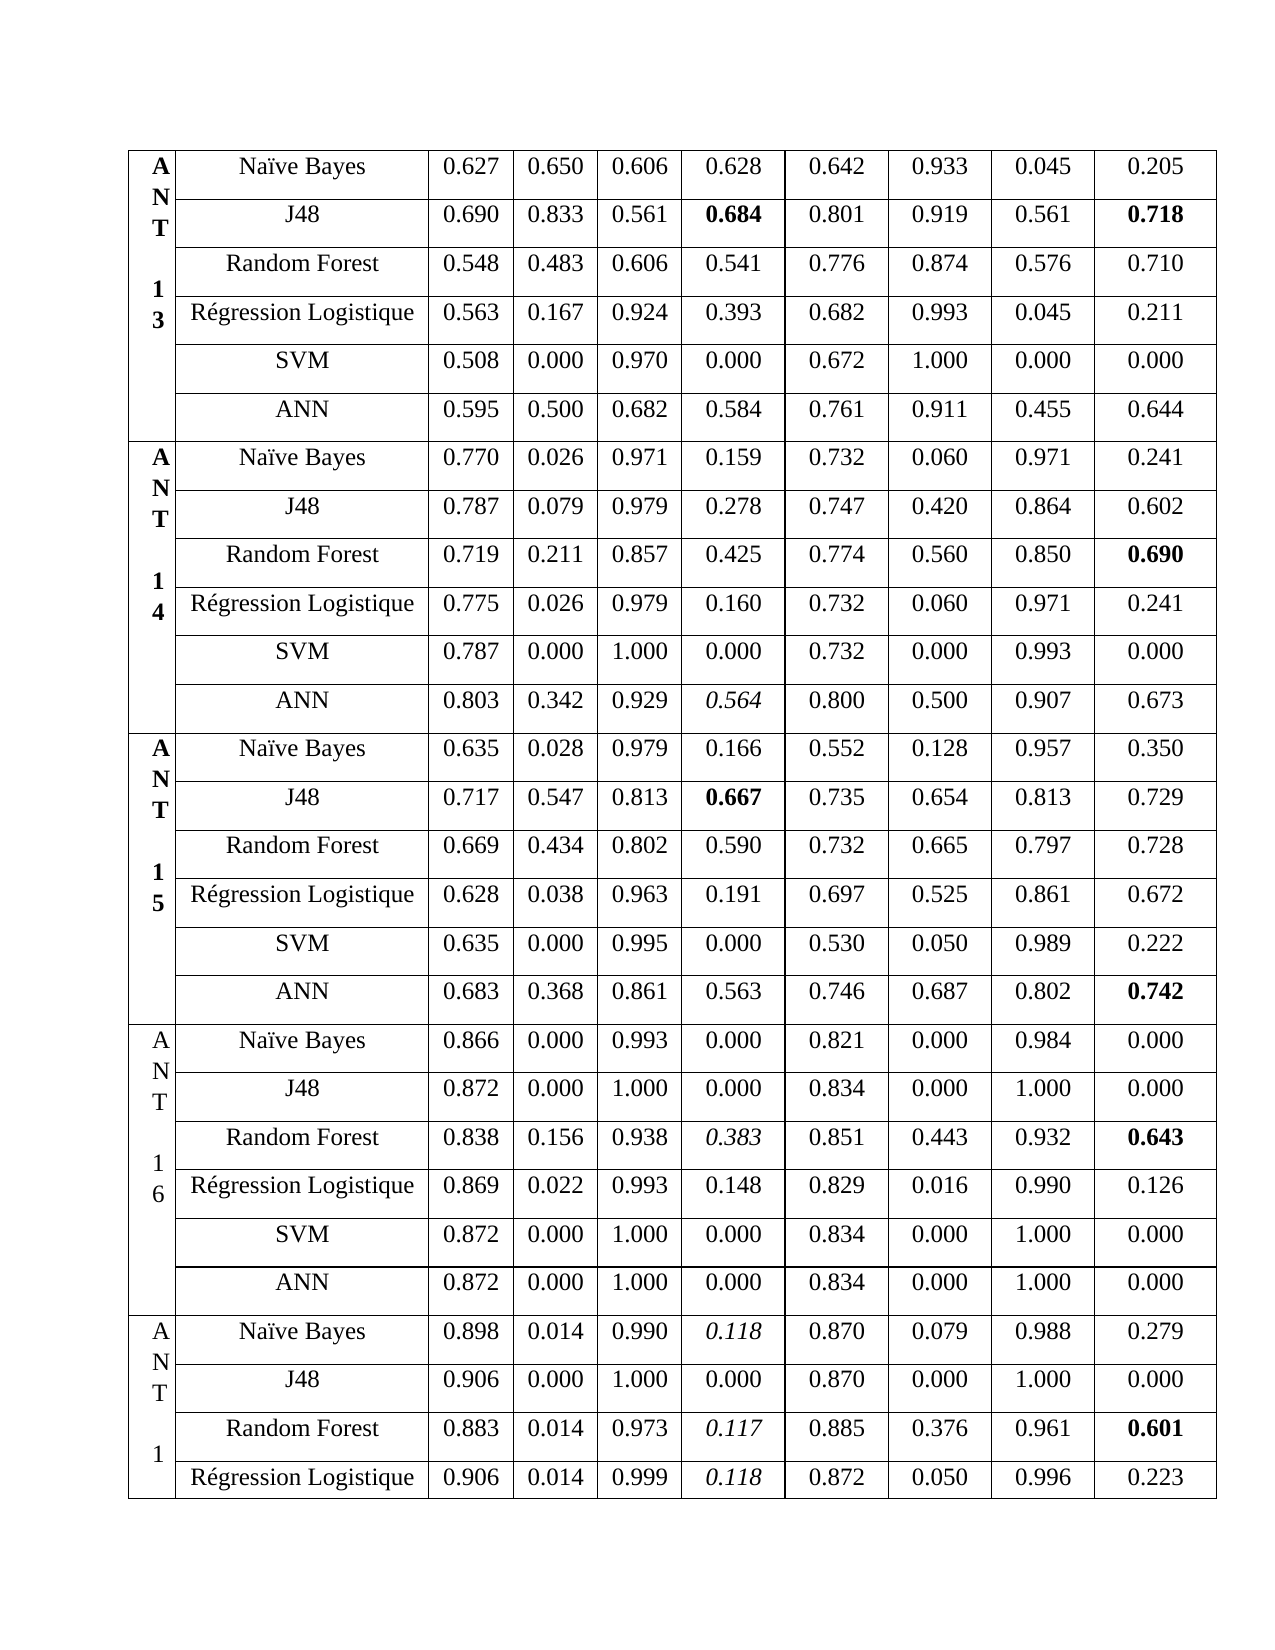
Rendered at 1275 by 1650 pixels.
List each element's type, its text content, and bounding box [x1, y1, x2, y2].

table_cell Random Forest [176, 539, 428, 587]
table_cell 0.278 [682, 491, 784, 538]
table_cell 0.813 [992, 782, 1094, 829]
table_cell 0.957 [992, 734, 1094, 781]
table_cell 0.993 [598, 1170, 681, 1218]
table_cell 0.971 [992, 442, 1094, 490]
table_cell 0.717 [429, 782, 513, 829]
table_cell SVM [176, 1219, 428, 1266]
table_cell 0.995 [598, 928, 681, 975]
table_cell 0.000 [889, 1073, 991, 1121]
table_cell 0.000 [514, 1268, 597, 1315]
table_cell 0.191 [682, 879, 784, 927]
table_cell 0.644 [1095, 394, 1216, 441]
table_cell 0.932 [992, 1122, 1094, 1169]
table_cell 0.690 [429, 200, 513, 247]
table_cell 0.028 [514, 734, 597, 781]
table_cell 0.000 [889, 636, 991, 684]
table_cell 0.547 [514, 782, 597, 829]
table_cell ANN [176, 1268, 428, 1315]
table_cell 0.563 [429, 297, 513, 344]
table_cell 0.117 [682, 1413, 784, 1461]
table_cell 0.802 [992, 976, 1094, 1024]
table_cell 0.223 [1095, 1462, 1216, 1498]
table_cell 0.984 [992, 1025, 1094, 1072]
table_cell 0.667 [682, 782, 784, 829]
table_cell 0.483 [514, 248, 597, 296]
table_cell 0.563 [682, 976, 784, 1024]
table_cell 0.601 [1095, 1413, 1216, 1461]
table_cell Régression Logistique [176, 1170, 428, 1218]
table_cell 0.368 [514, 976, 597, 1024]
table_cell 0.761 [786, 394, 888, 441]
table_cell Random Forest [176, 831, 428, 878]
table_cell 0.776 [786, 248, 888, 296]
table_cell 0.870 [786, 1365, 888, 1412]
table_cell 0.561 [598, 200, 681, 247]
table_cell 0.079 [514, 491, 597, 538]
table_cell 0.963 [598, 879, 681, 927]
table_cell ANN [176, 394, 428, 441]
table_cell ANT 13 [129, 151, 175, 441]
table_cell ANT 16 [129, 1025, 175, 1315]
table_cell 0.026 [514, 588, 597, 635]
table_cell 0.126 [1095, 1170, 1216, 1218]
table_cell Régression Logistique [176, 297, 428, 344]
table_cell 0.420 [889, 491, 991, 538]
table_cell 0.821 [786, 1025, 888, 1072]
table_cell Naïve Bayes [176, 442, 428, 490]
table_cell J48 [176, 782, 428, 829]
table_cell 0.628 [429, 879, 513, 927]
table_cell 0.434 [514, 831, 597, 878]
table_cell 0.000 [1095, 1365, 1216, 1412]
table_cell 0.672 [1095, 879, 1216, 927]
table_cell 0.697 [786, 879, 888, 927]
table_cell 0.159 [682, 442, 784, 490]
table_cell ANN [176, 976, 428, 1024]
table_cell 0.851 [786, 1122, 888, 1169]
table_cell 0.530 [786, 928, 888, 975]
table_cell 0.045 [992, 297, 1094, 344]
table_cell 1.000 [598, 1268, 681, 1315]
table_cell 0.682 [598, 394, 681, 441]
table_cell 0.732 [786, 442, 888, 490]
table_cell J48 [176, 200, 428, 247]
table_cell 0.833 [514, 200, 597, 247]
table_cell 1.000 [992, 1268, 1094, 1315]
table_cell 0.989 [992, 928, 1094, 975]
table_cell 0.673 [1095, 685, 1216, 732]
table_cell 0.924 [598, 297, 681, 344]
table_cell 0.241 [1095, 442, 1216, 490]
table_cell 0.000 [514, 1365, 597, 1412]
table_cell 0.993 [889, 297, 991, 344]
table_cell 0.885 [786, 1413, 888, 1461]
table_cell 0.911 [889, 394, 991, 441]
table_cell 0.803 [429, 685, 513, 732]
table_cell ANT 15 [129, 734, 175, 1024]
table_cell 0.973 [598, 1413, 681, 1461]
table_cell 0.211 [1095, 297, 1216, 344]
table_cell 0.000 [1095, 1025, 1216, 1072]
table_cell 0.690 [1095, 539, 1216, 587]
table_cell 0.990 [992, 1170, 1094, 1218]
table_cell 0.682 [786, 297, 888, 344]
table_cell 0.834 [786, 1219, 888, 1266]
table_cell 0.933 [889, 151, 991, 198]
table_cell 0.590 [682, 831, 784, 878]
table_cell Régression Logistique [176, 588, 428, 635]
table_cell 0.683 [429, 976, 513, 1024]
table_cell 0.732 [786, 588, 888, 635]
table_cell 0.606 [598, 151, 681, 198]
table_cell 0.654 [889, 782, 991, 829]
table_cell 0.576 [992, 248, 1094, 296]
table_cell 0.732 [786, 831, 888, 878]
table_cell 0.732 [786, 636, 888, 684]
table_cell 0.000 [1095, 345, 1216, 393]
table_cell 0.060 [889, 442, 991, 490]
table_cell 0.993 [992, 636, 1094, 684]
table_cell 0.584 [682, 394, 784, 441]
table_cell 1.000 [598, 1365, 681, 1412]
table_cell Random Forest [176, 248, 428, 296]
table_cell 0.988 [992, 1316, 1094, 1363]
table_cell 0.870 [786, 1316, 888, 1363]
table_cell 0.971 [598, 442, 681, 490]
table_cell 0.971 [992, 588, 1094, 635]
table_cell 0.016 [889, 1170, 991, 1218]
table_cell 0.279 [1095, 1316, 1216, 1363]
table_cell 0.079 [889, 1316, 991, 1363]
table_cell 0.205 [1095, 151, 1216, 198]
table_cell 1.000 [598, 1219, 681, 1266]
table_cell 0.000 [1095, 1073, 1216, 1121]
table_cell 0.728 [1095, 831, 1216, 878]
table_cell 0.869 [429, 1170, 513, 1218]
table_cell 1.000 [992, 1073, 1094, 1121]
table_cell 0.160 [682, 588, 784, 635]
table_cell 0.838 [429, 1122, 513, 1169]
table_cell 0.241 [1095, 588, 1216, 635]
table_cell 0.906 [429, 1365, 513, 1412]
table_cell 0.014 [514, 1413, 597, 1461]
table_cell 0.026 [514, 442, 597, 490]
table_cell 0.560 [889, 539, 991, 587]
table_cell 0.970 [598, 345, 681, 393]
table_cell 0.834 [786, 1073, 888, 1121]
table_cell 0.906 [429, 1462, 513, 1498]
table_cell 1.000 [889, 345, 991, 393]
table_cell 0.672 [786, 345, 888, 393]
table_cell 0.883 [429, 1413, 513, 1461]
table_cell 0.872 [429, 1073, 513, 1121]
table_cell 0.000 [889, 1365, 991, 1412]
table_cell 0.775 [429, 588, 513, 635]
table_cell 0.718 [1095, 200, 1216, 247]
table_cell 0.000 [682, 345, 784, 393]
table_cell 0.979 [598, 588, 681, 635]
table_cell 0.861 [598, 976, 681, 1024]
table_cell ANT 17 [129, 1316, 175, 1498]
table_cell 0.710 [1095, 248, 1216, 296]
table_cell 0.564 [682, 685, 784, 732]
table_cell 0.665 [889, 831, 991, 878]
table_cell 0.898 [429, 1316, 513, 1363]
table_cell 0.000 [514, 1219, 597, 1266]
table_cell 0.166 [682, 734, 784, 781]
table_cell 0.595 [429, 394, 513, 441]
table_cell 0.561 [992, 200, 1094, 247]
table_cell 0.000 [1095, 1219, 1216, 1266]
table_cell 0.167 [514, 297, 597, 344]
table_cell 0.118 [682, 1316, 784, 1363]
table_cell 0.455 [992, 394, 1094, 441]
table_cell 0.000 [682, 1025, 784, 1072]
table_cell 0.729 [1095, 782, 1216, 829]
table_cell 0.742 [1095, 976, 1216, 1024]
table_cell 0.628 [682, 151, 784, 198]
table_cell 0.802 [598, 831, 681, 878]
table_cell 0.000 [992, 345, 1094, 393]
table_cell 0.000 [1095, 636, 1216, 684]
table_cell 0.684 [682, 200, 784, 247]
table_cell 0.872 [786, 1462, 888, 1498]
table_cell 0.800 [786, 685, 888, 732]
table_cell SVM [176, 636, 428, 684]
table_cell 0.222 [1095, 928, 1216, 975]
table_cell 0.014 [514, 1462, 597, 1498]
table_cell ANT 14 [129, 442, 175, 732]
table_cell 0.045 [992, 151, 1094, 198]
table_cell ANN [176, 685, 428, 732]
table_cell 0.850 [992, 539, 1094, 587]
table_cell 1.000 [598, 1073, 681, 1121]
table_cell 0.643 [1095, 1122, 1216, 1169]
table_cell J48 [176, 491, 428, 538]
table_cell 0.829 [786, 1170, 888, 1218]
table_cell 0.000 [682, 1219, 784, 1266]
table_cell 0.770 [429, 442, 513, 490]
table_cell 0.000 [514, 1025, 597, 1072]
table_cell 0.719 [429, 539, 513, 587]
table_cell 0.602 [1095, 491, 1216, 538]
table_cell 0.990 [598, 1316, 681, 1363]
table_cell 0.000 [682, 1365, 784, 1412]
table_cell 0.000 [514, 928, 597, 975]
table_cell 0.813 [598, 782, 681, 829]
table_cell 0.993 [598, 1025, 681, 1072]
table_cell 0.022 [514, 1170, 597, 1218]
table_cell 0.552 [786, 734, 888, 781]
table_cell 0.635 [429, 928, 513, 975]
table_cell 1.000 [992, 1365, 1094, 1412]
table_cell 0.642 [786, 151, 888, 198]
table_cell 0.801 [786, 200, 888, 247]
table_cell 0.650 [514, 151, 597, 198]
table_cell 0.907 [992, 685, 1094, 732]
table_cell 0.000 [889, 1268, 991, 1315]
table_cell 1.000 [598, 636, 681, 684]
table_cell 0.000 [514, 1073, 597, 1121]
table_cell Naïve Bayes [176, 151, 428, 198]
table_cell 0.606 [598, 248, 681, 296]
table_cell 0.038 [514, 879, 597, 927]
table_cell 0.872 [429, 1268, 513, 1315]
table_cell 0.979 [598, 491, 681, 538]
table_cell 0.866 [429, 1025, 513, 1072]
table_cell 0.797 [992, 831, 1094, 878]
table_cell 0.857 [598, 539, 681, 587]
table_cell 0.156 [514, 1122, 597, 1169]
table_cell 0.000 [682, 1268, 784, 1315]
table_cell 0.787 [429, 636, 513, 684]
table_cell 0.000 [889, 1219, 991, 1266]
table_cell 0.746 [786, 976, 888, 1024]
table_cell 0.050 [889, 1462, 991, 1498]
table_cell 0.376 [889, 1413, 991, 1461]
table_cell 0.938 [598, 1122, 681, 1169]
table_cell J48 [176, 1073, 428, 1121]
table_cell 0.118 [682, 1462, 784, 1498]
table_cell Random Forest [176, 1122, 428, 1169]
table_cell 0.635 [429, 734, 513, 781]
table_cell 0.525 [889, 879, 991, 927]
table_cell 0.000 [514, 345, 597, 393]
table_cell 0.747 [786, 491, 888, 538]
table_cell 0.443 [889, 1122, 991, 1169]
table_cell 0.872 [429, 1219, 513, 1266]
table_cell 0.500 [514, 394, 597, 441]
table_cell 0.000 [889, 1025, 991, 1072]
table_cell Naïve Bayes [176, 1025, 428, 1072]
table_cell 0.787 [429, 491, 513, 538]
table_cell 0.128 [889, 734, 991, 781]
table_cell 0.929 [598, 685, 681, 732]
table_cell 0.919 [889, 200, 991, 247]
table_cell 0.350 [1095, 734, 1216, 781]
table_cell 0.979 [598, 734, 681, 781]
table_cell SVM [176, 928, 428, 975]
table_cell Régression Logistique [176, 879, 428, 927]
table_cell 0.508 [429, 345, 513, 393]
table_cell 0.050 [889, 928, 991, 975]
table_cell 0.669 [429, 831, 513, 878]
table_cell 0.060 [889, 588, 991, 635]
table_cell 0.000 [682, 1073, 784, 1121]
table_cell 0.874 [889, 248, 991, 296]
table_cell 0.000 [682, 928, 784, 975]
table_cell 0.999 [598, 1462, 681, 1498]
table_cell 0.735 [786, 782, 888, 829]
table_cell Naïve Bayes [176, 734, 428, 781]
table_cell 0.500 [889, 685, 991, 732]
table_cell 0.425 [682, 539, 784, 587]
table_cell 0.861 [992, 879, 1094, 927]
table_cell 0.000 [1095, 1268, 1216, 1315]
table_cell 0.148 [682, 1170, 784, 1218]
table_cell 0.548 [429, 248, 513, 296]
table_cell 0.961 [992, 1413, 1094, 1461]
table_cell 0.996 [992, 1462, 1094, 1498]
table_cell Régression Logistique [176, 1462, 428, 1498]
table_cell 1.000 [992, 1219, 1094, 1266]
table_cell 0.000 [682, 636, 784, 684]
table_cell 0.774 [786, 539, 888, 587]
table_cell 0.393 [682, 297, 784, 344]
table_cell SVM [176, 345, 428, 393]
table_cell 0.211 [514, 539, 597, 587]
table_cell 0.000 [514, 636, 597, 684]
table_cell 0.342 [514, 685, 597, 732]
table_cell J48 [176, 1365, 428, 1412]
table_cell 0.014 [514, 1316, 597, 1363]
table_cell 0.541 [682, 248, 784, 296]
table_cell 0.687 [889, 976, 991, 1024]
table_cell 0.383 [682, 1122, 784, 1169]
table_cell 0.834 [786, 1268, 888, 1315]
table_cell Random Forest [176, 1413, 428, 1461]
table_cell 0.864 [992, 491, 1094, 538]
table_cell 0.627 [429, 151, 513, 198]
table_cell Naïve Bayes [176, 1316, 428, 1363]
